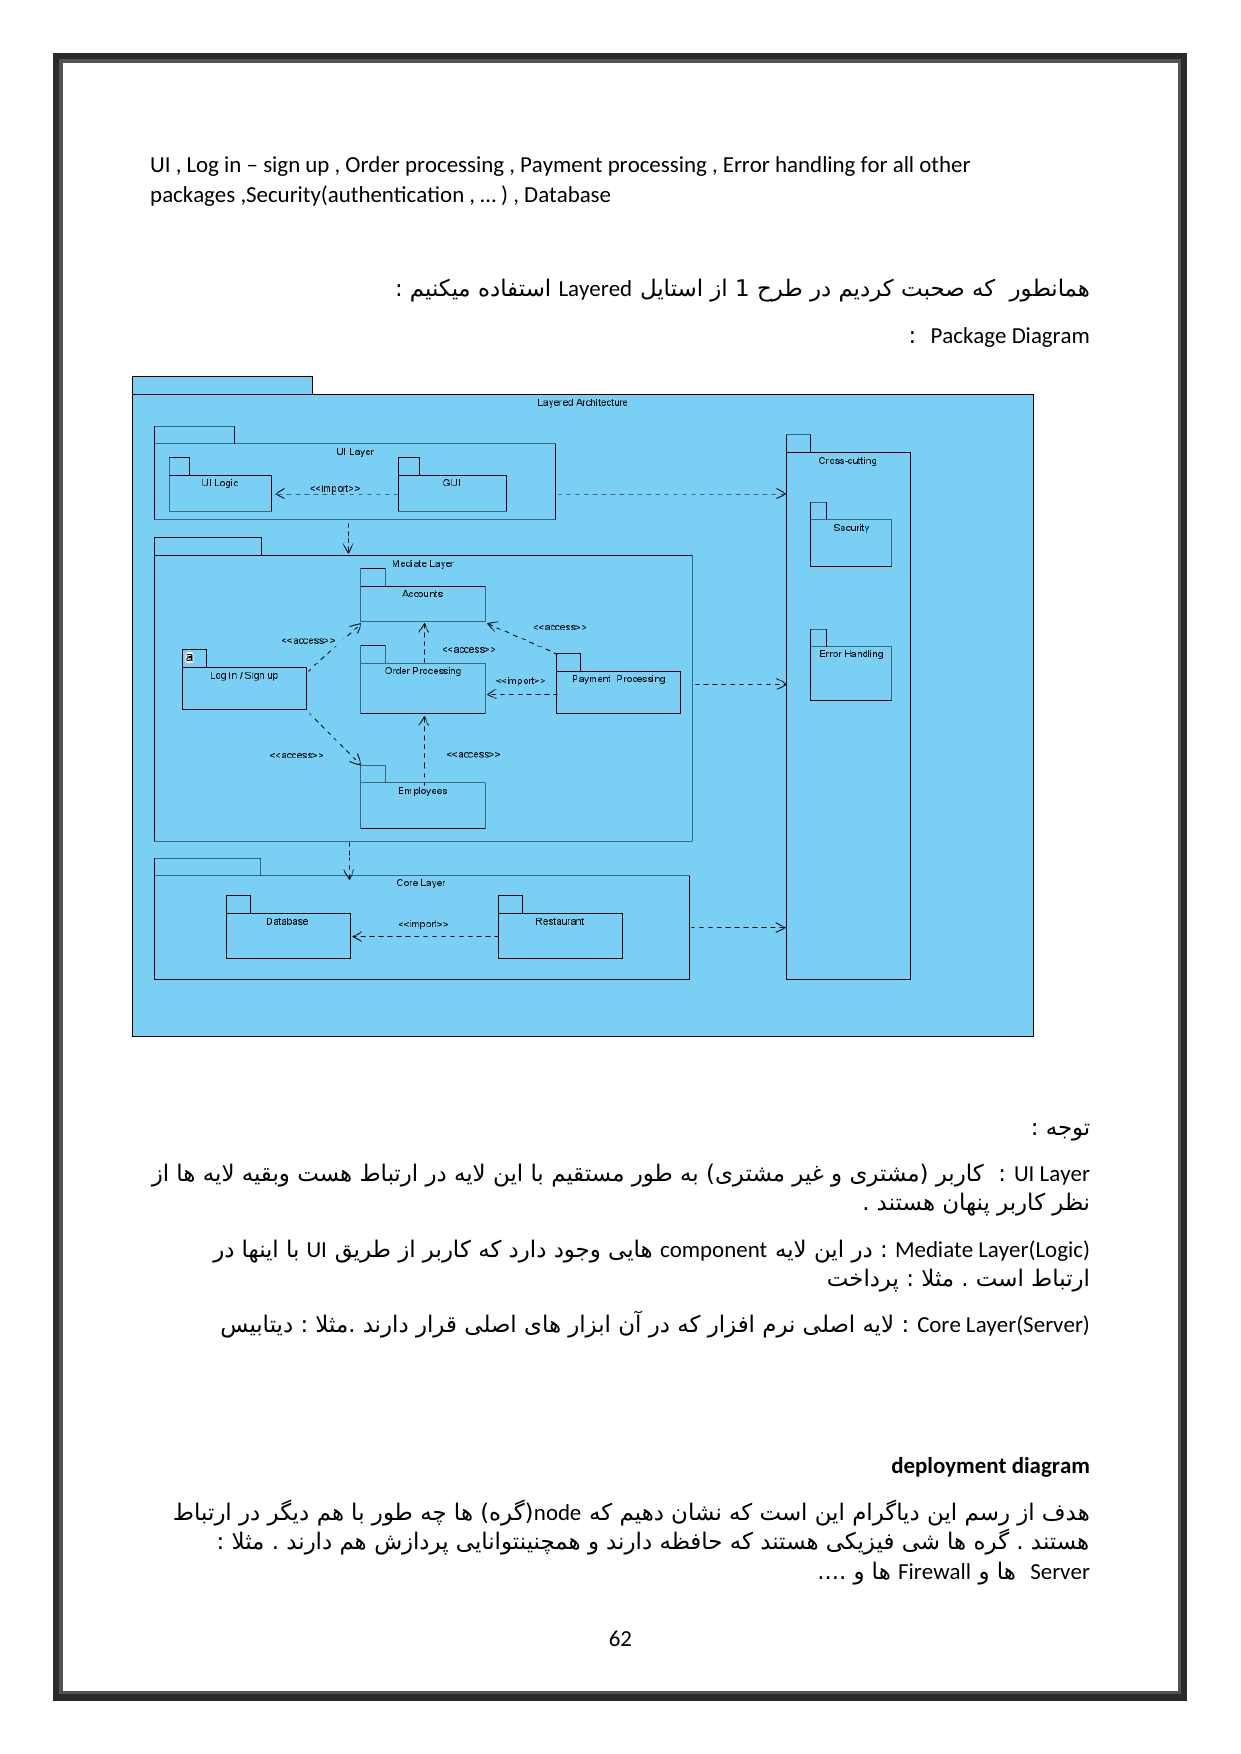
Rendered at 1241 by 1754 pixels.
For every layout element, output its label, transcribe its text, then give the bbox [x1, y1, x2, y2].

text Mediate Layer(Logic) : در این لایه component هایی وجود دارد که کاربر از طریق UI با اینها در ارتباط است . مثلا : پرداخت [150, 1235, 1090, 1292]
text deployment diagram [150, 1451, 1090, 1479]
text UI , Log in – sign up , Order processing , Payment processing , Error handling for all other packages ,Security(authentication , … ) , Database [150, 150, 1090, 208]
text توجه : [150, 1114, 1090, 1141]
text Core Layer(Server) : لایه اصلی نرم افزار که در آن ابزار های اصلی قرار دارند .مثلا : دیتابیس [150, 1310, 1090, 1338]
text UI Layer : کاربر (مشتری و غیر مشتری) به طور مستقیم با این لایه در ارتباط هست وبقیه لایه ها از نظر کاربر پنهان هستند . [150, 1159, 1090, 1216]
picture [95, 367, 1091, 1054]
text همانطور که صحبت کردیم در طرح 1 از استایل Layered استفاده میکنیم : [150, 274, 1090, 302]
text هدف از رسم این دیاگرام این است که نشان دهیم که node(گره) ها چه طور با هم دیگر در ارتباط هستند . گره ها شی فیزیکی هستند که حافظه دارند و همچنینتوانایی پردازش هم دارند . مثلا : Server ها و Firewall ها و .... [150, 1498, 1090, 1585]
text Package Diagram : [150, 321, 1090, 349]
